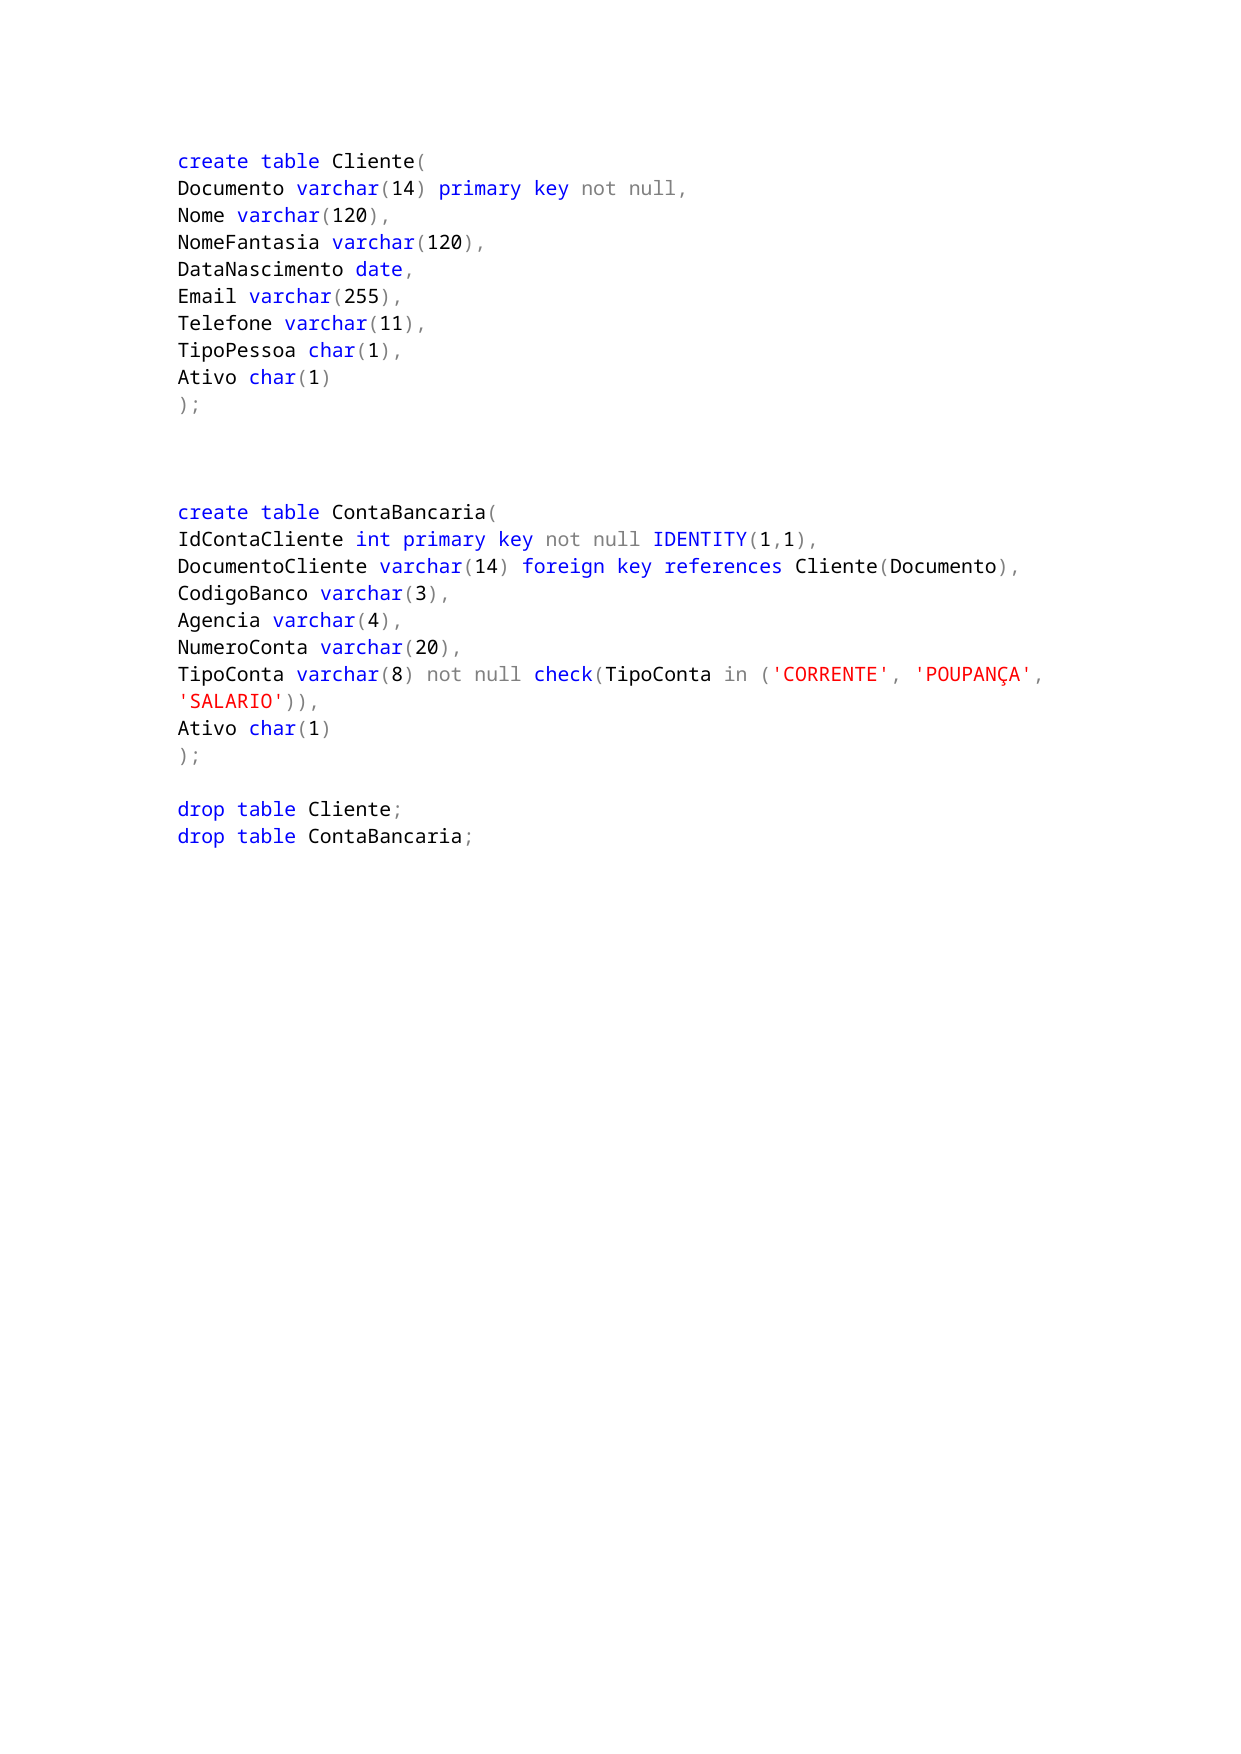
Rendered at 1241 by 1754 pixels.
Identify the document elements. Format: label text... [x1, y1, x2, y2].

text ); [177, 741, 1063, 768]
text TipoConta varchar(8) not null check(TipoConta in ('CORRENTE', 'POUPANÇA', 'SALARIO')), [177, 660, 1063, 714]
text NumeroConta varchar(20), [177, 633, 1063, 660]
text Telefone varchar(11), [177, 309, 1063, 336]
text DataNascimento date, [177, 256, 1063, 282]
text TipoPessoa char(1), [177, 336, 1063, 363]
text Agencia varchar(4), [177, 606, 1063, 633]
text NomeFantasia varchar(120), [177, 228, 1063, 256]
text Ativo char(1) [177, 363, 1063, 390]
text Documento varchar(14) primary key not null, [177, 174, 1063, 202]
text create table ContaBancaria( [177, 498, 1063, 525]
text drop table Cliente; [177, 795, 1063, 822]
text Ativo char(1) [177, 714, 1063, 741]
text Nome varchar(120), [177, 202, 1063, 228]
text IdContaCliente int primary key not null IDENTITY(1,1), [177, 525, 1063, 552]
text drop table ContaBancaria; [177, 822, 1063, 849]
text CodigoBanco varchar(3), [177, 579, 1063, 606]
text DocumentoCliente varchar(14) foreign key references Cliente(Documento), [177, 552, 1063, 579]
text ); [177, 390, 1063, 417]
text create table Cliente( [177, 148, 1063, 174]
text Email varchar(255), [177, 282, 1063, 309]
